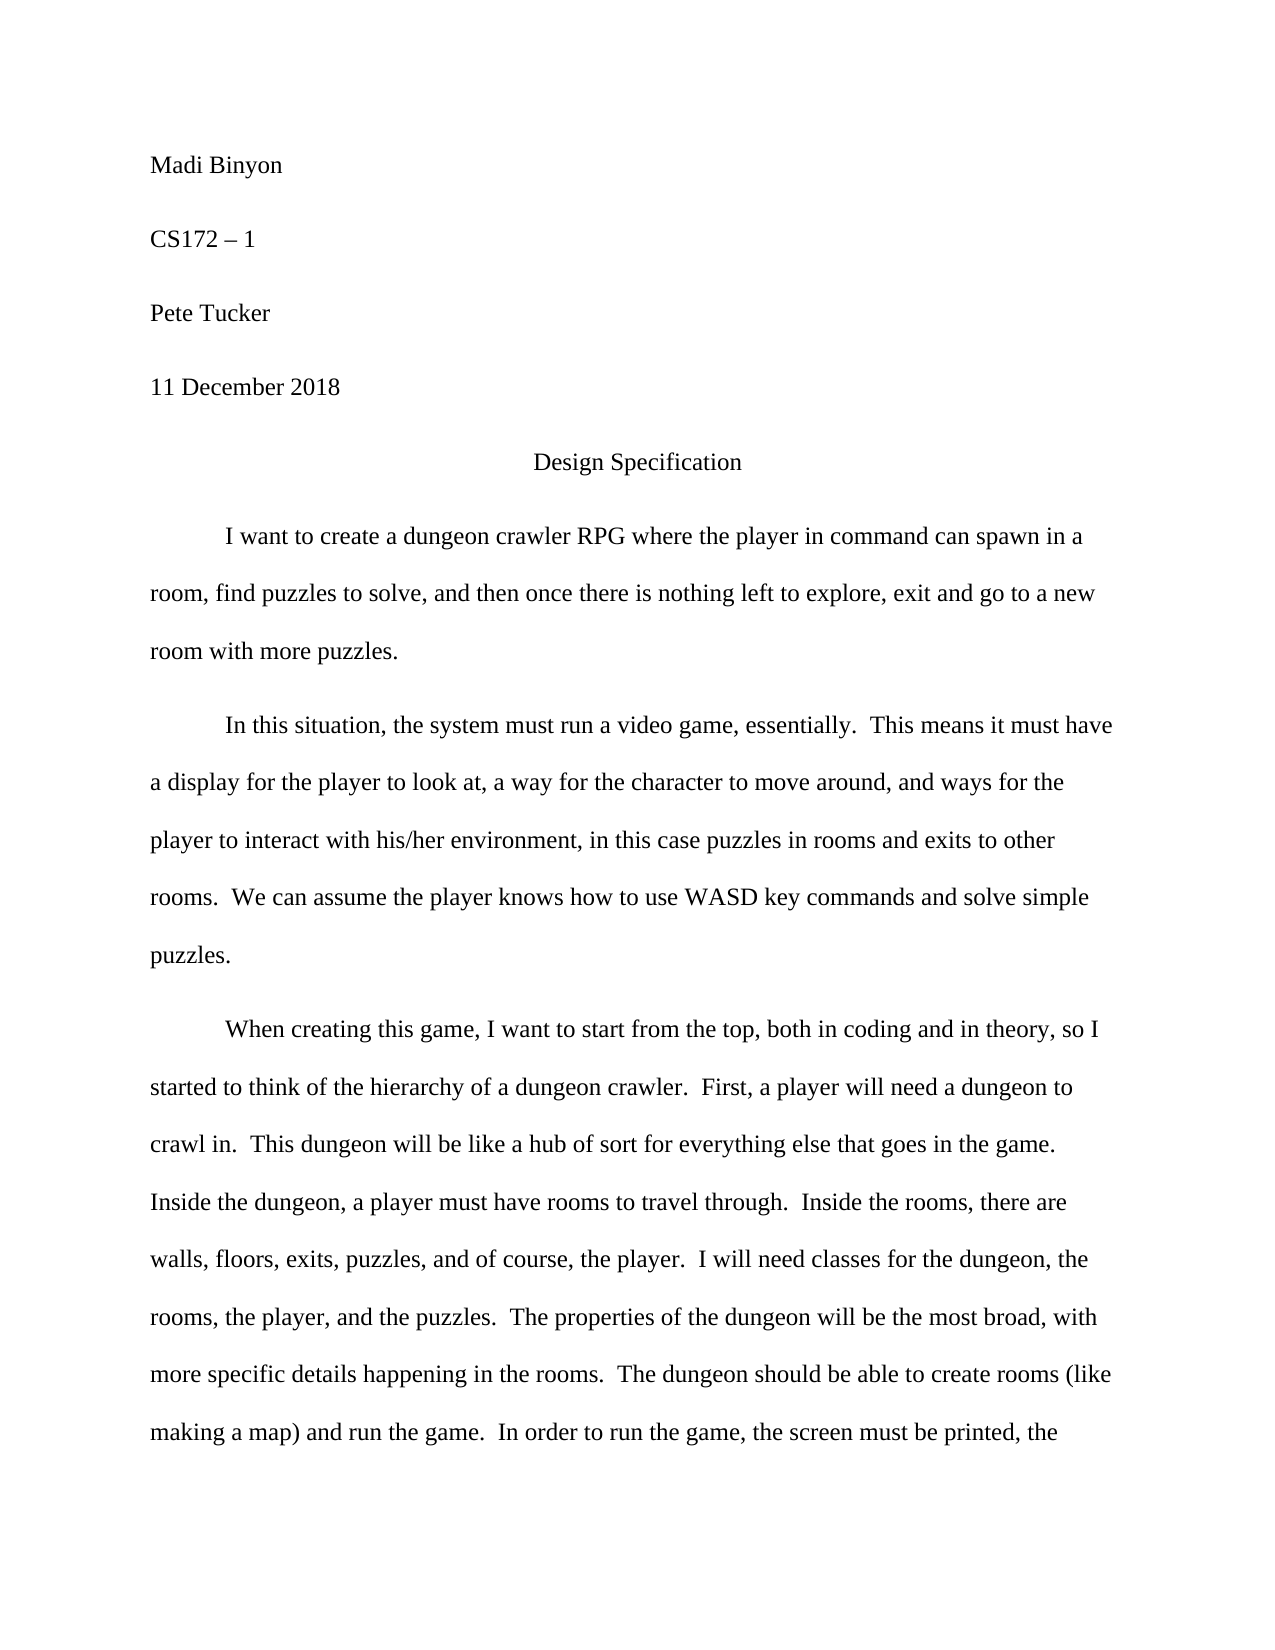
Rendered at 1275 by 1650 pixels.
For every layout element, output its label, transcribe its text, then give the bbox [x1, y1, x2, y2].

text Madi Binyon [150, 150, 1125, 179]
text Pete Tucker [150, 298, 1125, 327]
text I want to create a dungeon crawler RPG where the player in command can spawn in a room, find puzzles to solve, and then once there is nothing left to explore, exit and go to a new room with more puzzles. [150, 521, 1125, 664]
text Design Specification [150, 447, 1125, 475]
text In this situation, the system must run a video game, essentially. This means it must have a display for the player to look at, a way for the character to move around, and ways for the player to interact with his/her environment, in this case puzzles in rooms and exits to other rooms. We can assume the player knows how to use WASD key commands and solve simple puzzles. [150, 710, 1125, 969]
text CS172 – 1 [150, 224, 1125, 253]
text 11 December 2018 [150, 372, 1125, 401]
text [150, 1014, 1125, 1445]
